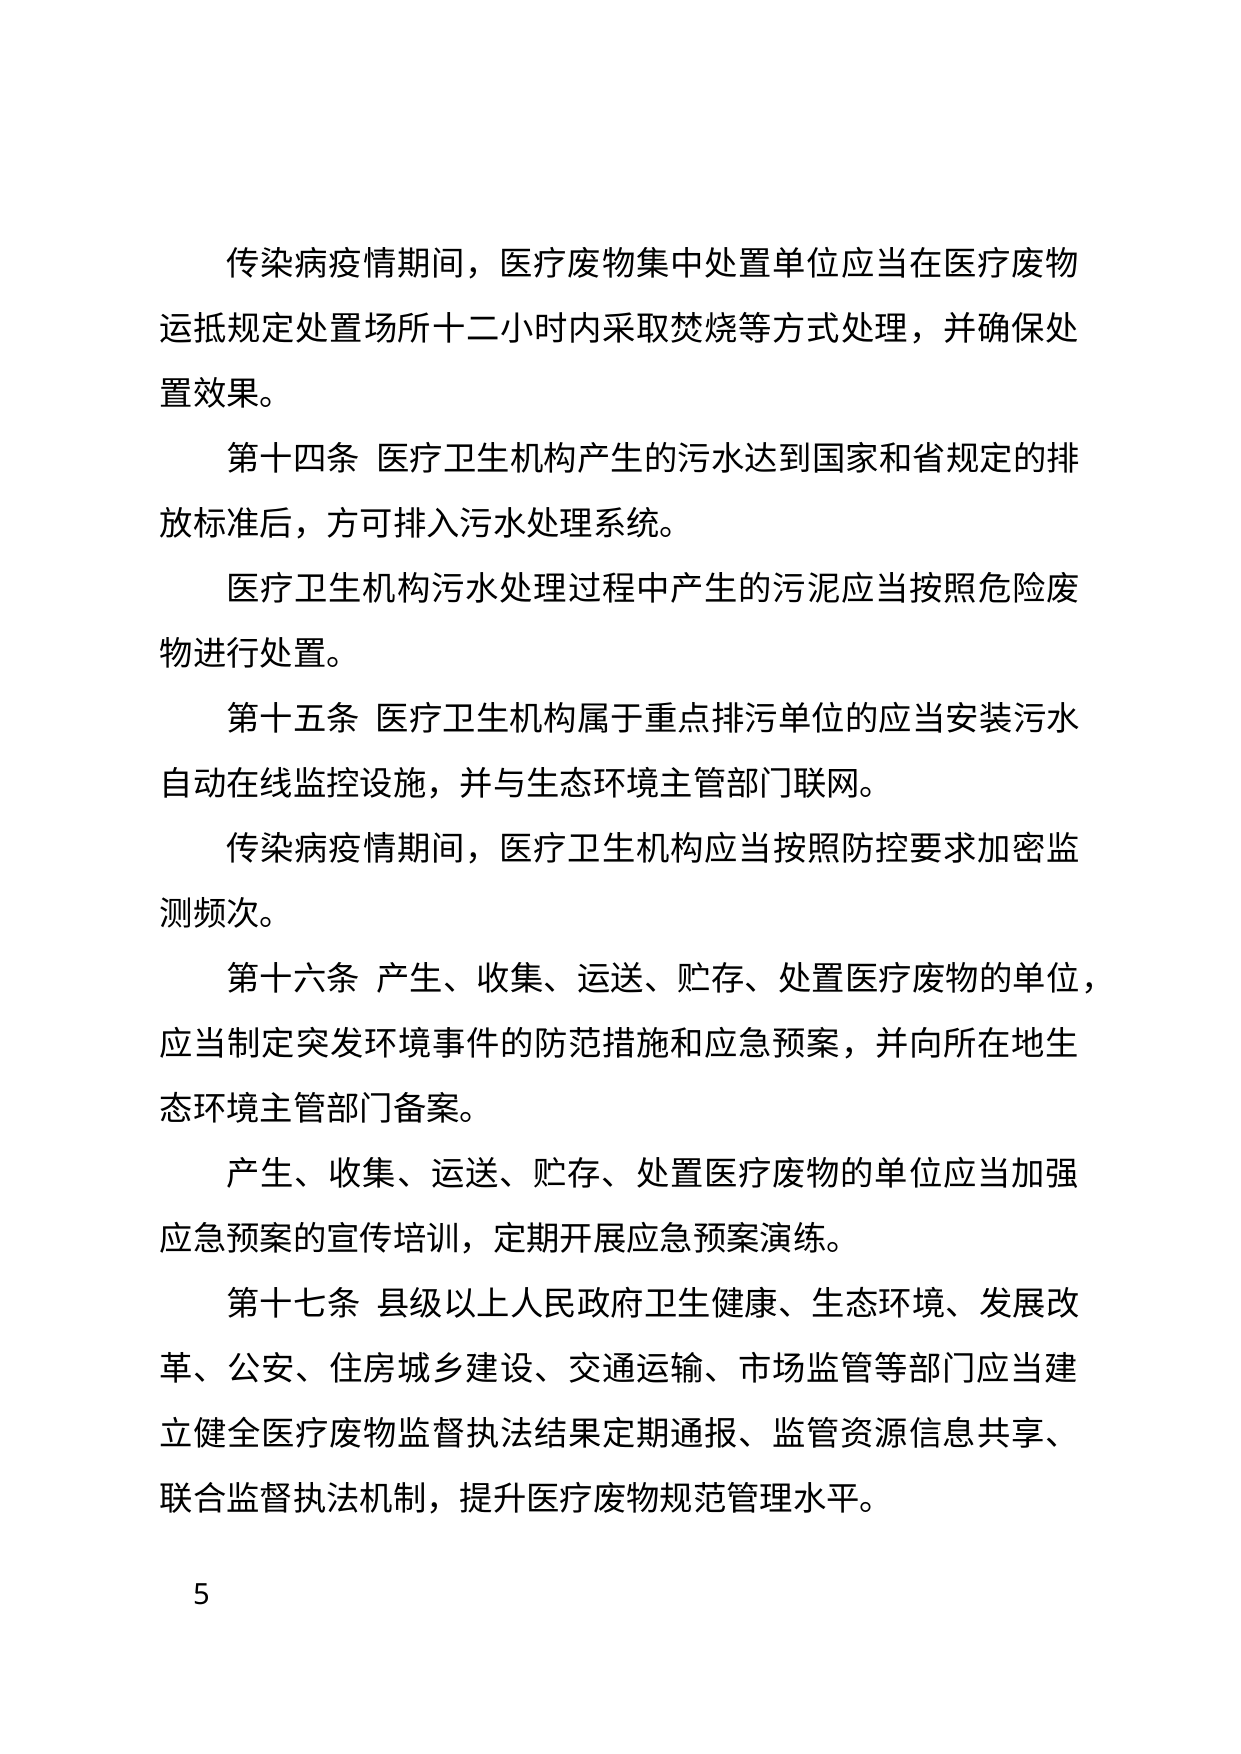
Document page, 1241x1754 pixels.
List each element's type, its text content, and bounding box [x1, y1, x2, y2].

text 传染病疫情期间，医疗卫生机构应当按照防控要求加密监测频次。 [159, 813, 1081, 943]
text 第十四条 医疗卫生机构产生的污水达到国家和省规定的排放标准后，方可排入污水处理系统。 [159, 423, 1081, 553]
text 第十七条 县级以上人民政府卫生健康、生态环境、发展改革、公安、住房城乡建设、交通运输、市场监管等部门应当建立健全医疗废物监督执法结果定期通报、监管资源信息共享、联合监督执法机制，提升医疗废物规范管理水平。 [159, 1268, 1081, 1528]
text 第十五条 医疗卫生机构属于重点排污单位的应当安装污水自动在线监控设施，并与生态环境主管部门联网。 [159, 683, 1081, 813]
text 医疗卫生机构污水处理过程中产生的污泥应当按照危险废物进行处置。 [159, 553, 1081, 683]
text 传染病疫情期间，医疗废物集中处置单位应当在医疗废物运抵规定处置场所十二小时内采取焚烧等方式处理，并确保处置效果。 [159, 228, 1081, 423]
text 产生、收集、运送、贮存、处置医疗废物的单位应当加强应急预案的宣传培训，定期开展应急预案演练。 [159, 1138, 1081, 1268]
text 第十六条 产生、收集、运送、贮存、处置医疗废物的单位，应当制定突发环境事件的防范措施和应急预案，并向所在地生态环境主管部门备案。 [159, 943, 1081, 1138]
